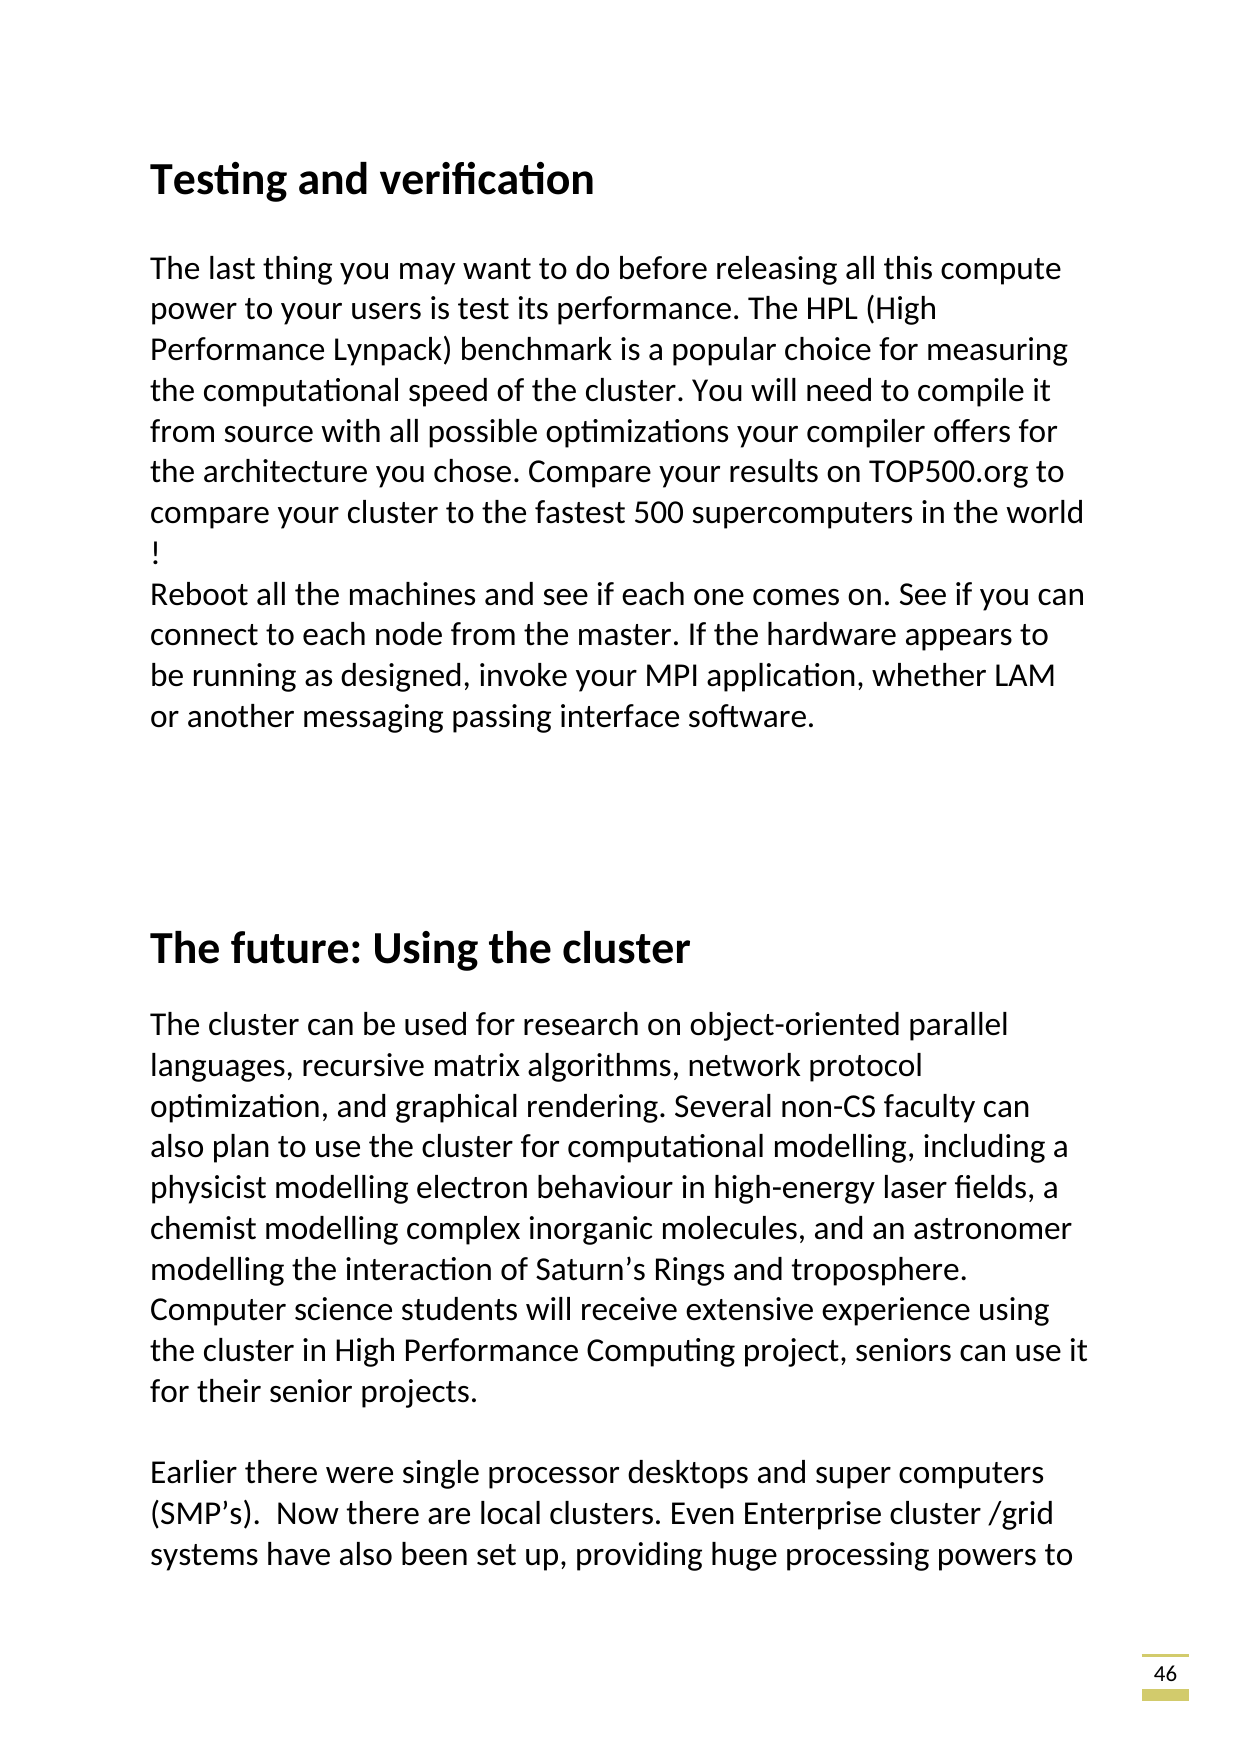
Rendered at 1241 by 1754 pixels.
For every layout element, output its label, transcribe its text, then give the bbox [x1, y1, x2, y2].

text The last thing you may want to do before releasing all this compute power to your users is test its performance. The HPL (High Performance Lynpack) benchmark is a popular choice for measuring the computational speed of the cluster. You will need to compile it from source with all possible optimizations your compiler offers for the architecture you chose. Compare your results on TOP500.org to compare your cluster to the fastest 500 supercomputers in the world ! Reboot all the machines and see if each one comes on. See if you can connect to each node from the master. If the hardware appears to be running as designed, invoke your MPI application, whether LAM or another messaging passing interface software. [150, 247, 1090, 735]
subtitle Testing and verification [150, 150, 1090, 206]
subtitle The future: Using the cluster [150, 919, 1090, 975]
text The cluster can be used for research on object-oriented parallel languages, recursive matrix algorithms, network protocol optimization, and graphical rendering. Several non-CS faculty can also plan to use the cluster for computational modelling, including a physicist modelling electron behaviour in high-energy laser fields, a chemist modelling complex inorganic molecules, and an astronomer modelling the interaction of Saturn’s Rings and troposphere. Computer science students will receive extensive experience using the cluster in High Performance Computing project, seniors can use it for their senior projects. [150, 1003, 1090, 1410]
